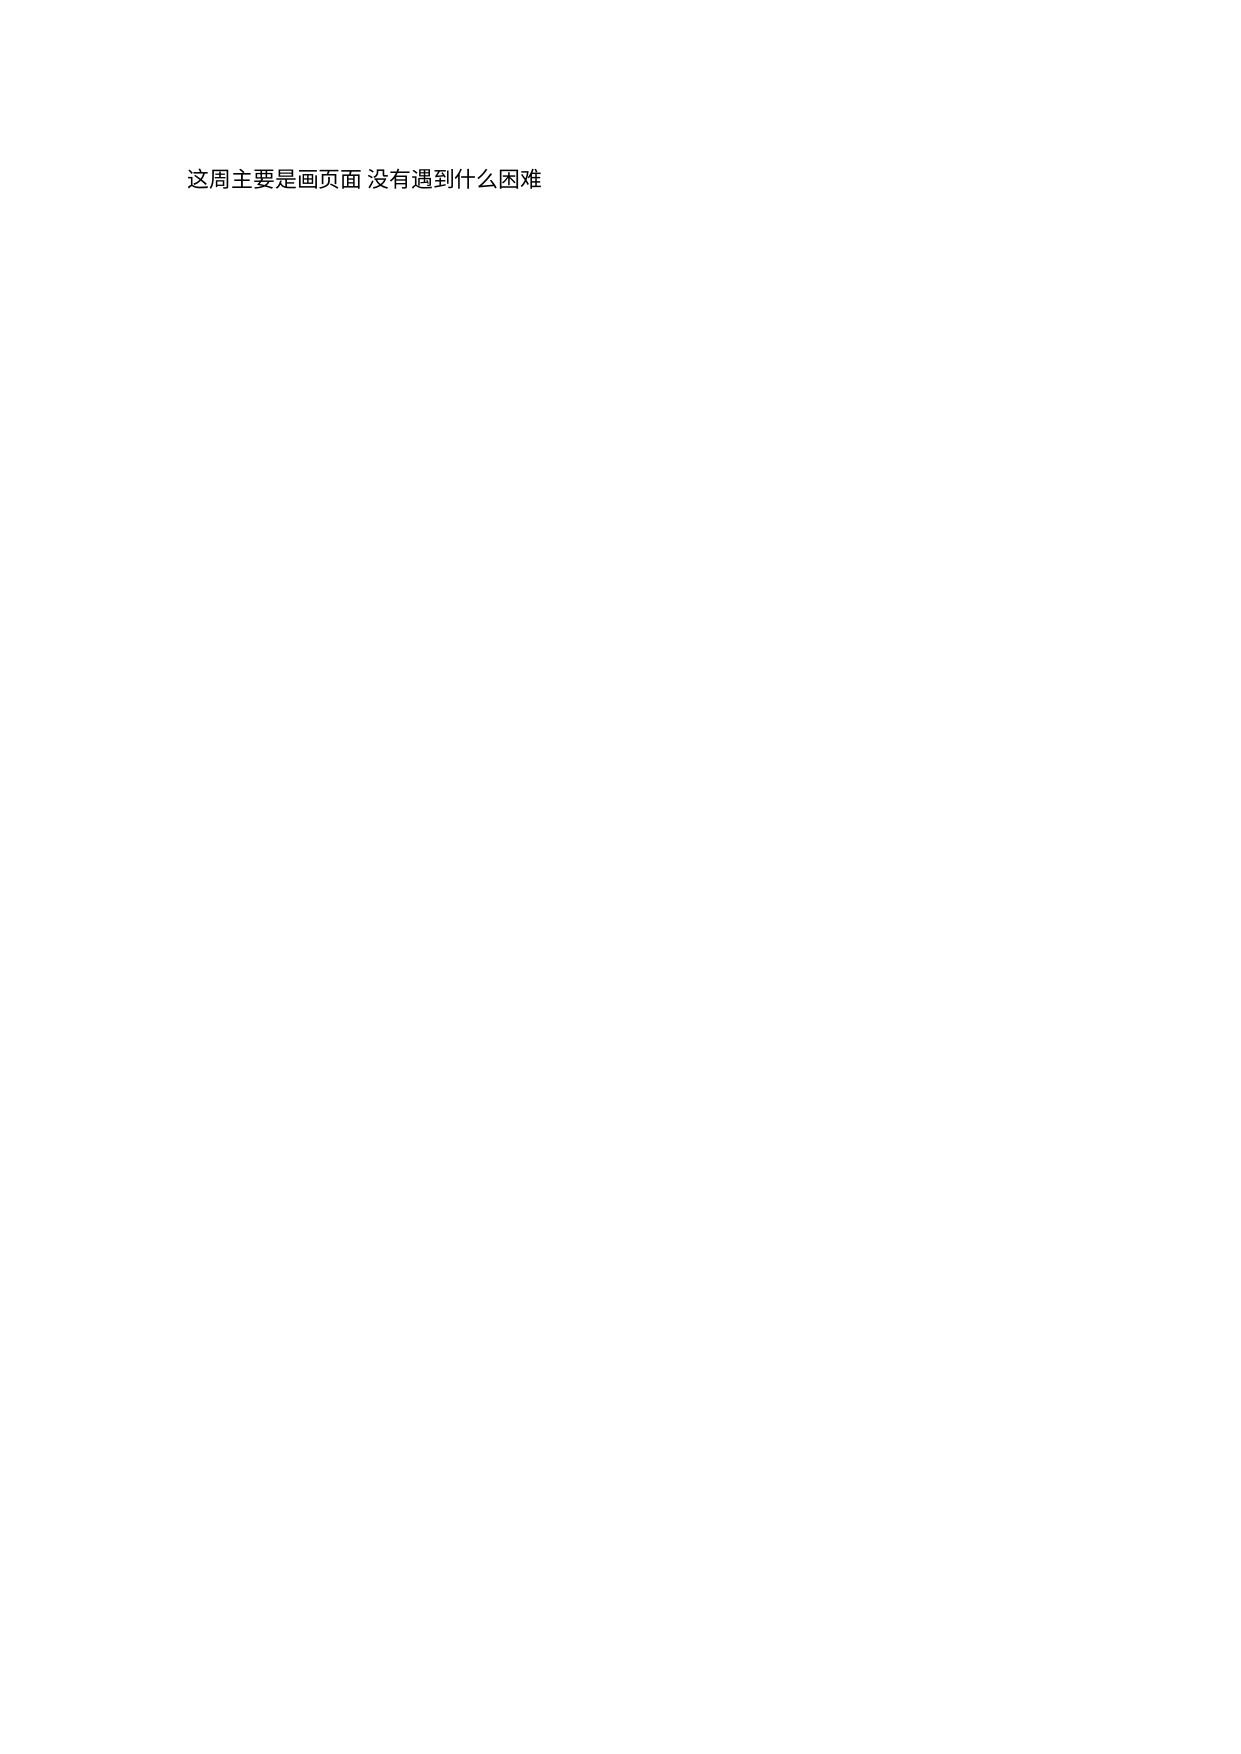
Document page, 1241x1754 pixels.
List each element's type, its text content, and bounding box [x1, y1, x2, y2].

text 这周主要是画页面 没有遇到什么困难 [187, 162, 1053, 194]
